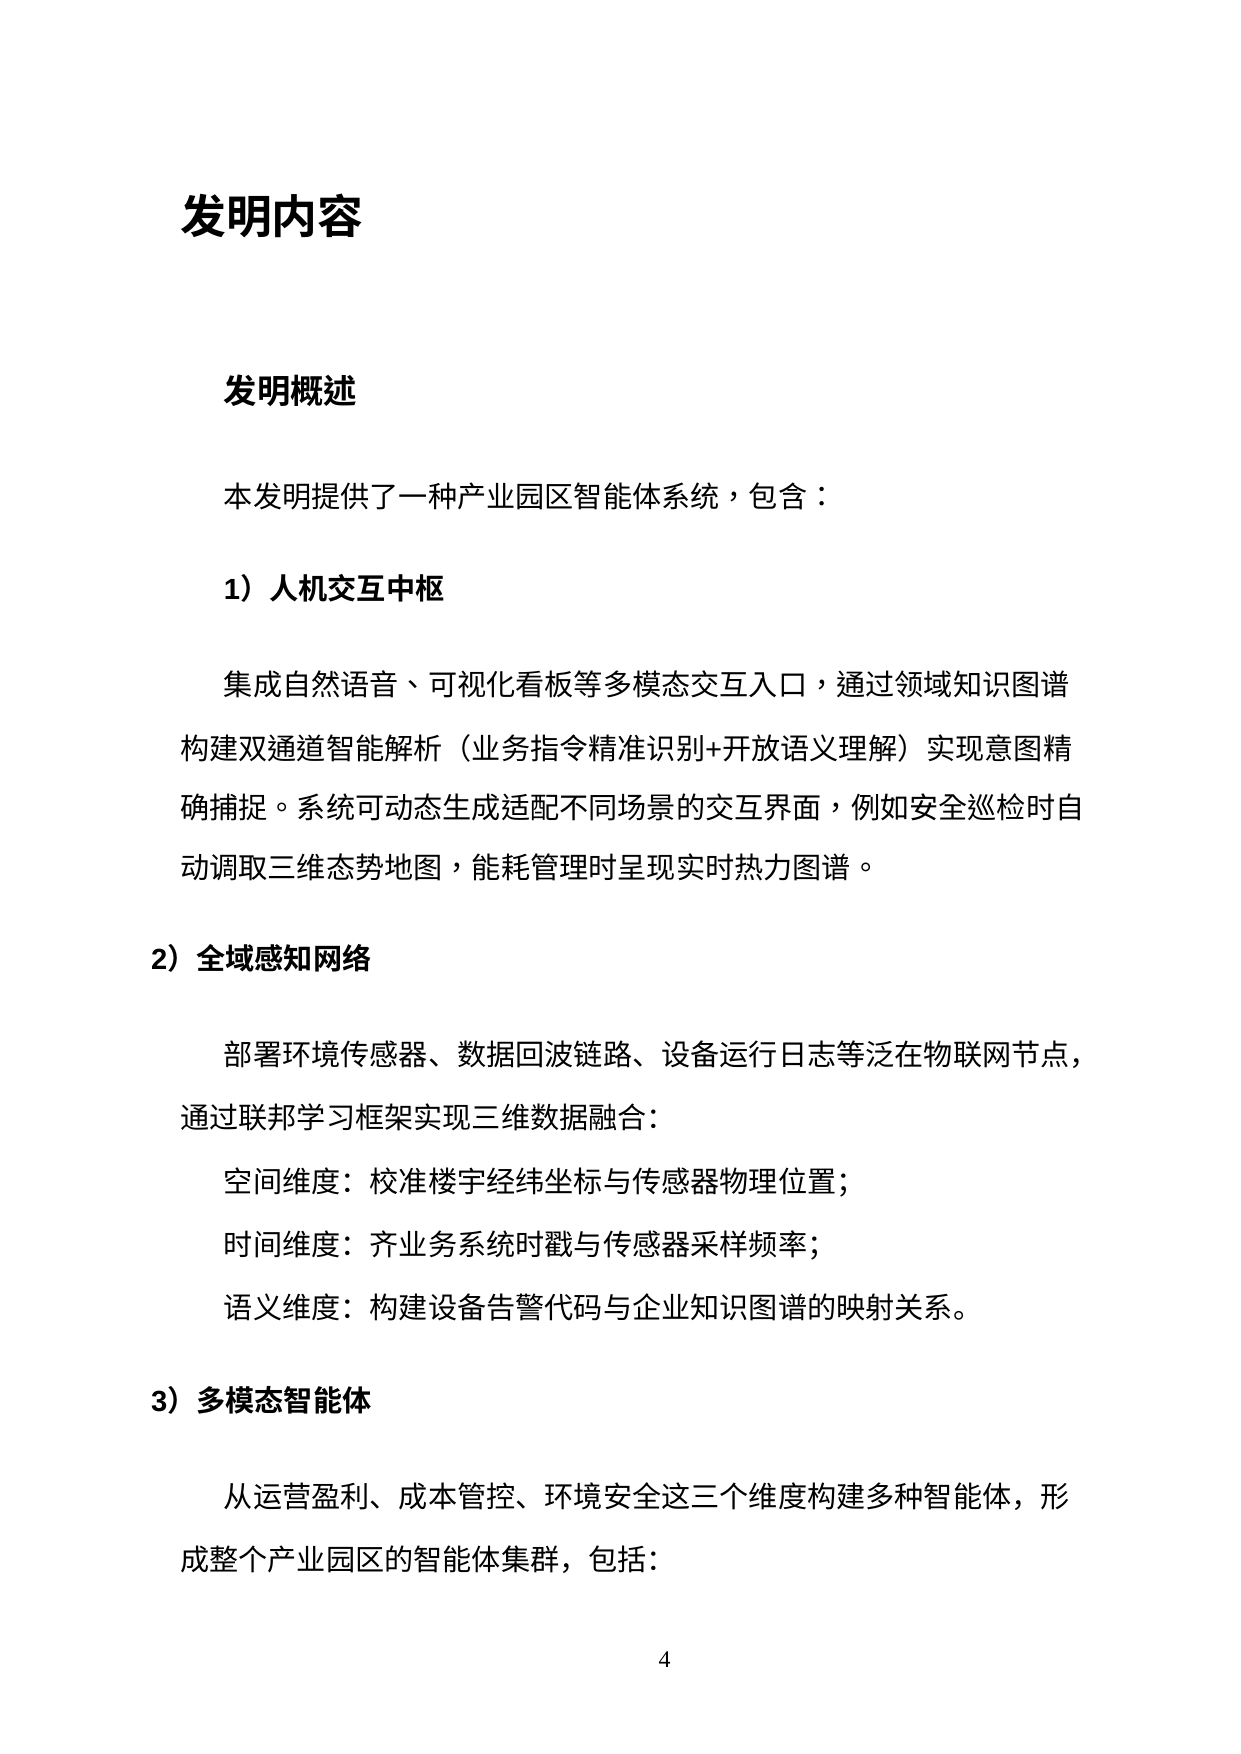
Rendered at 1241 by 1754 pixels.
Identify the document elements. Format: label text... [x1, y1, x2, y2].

text 集成自然语音、可视化看板等多模态交互入口，通过领域知识图谱构建双通道智能解析（业务指令精准识别+开放语义理解）实现意图精确捕捉。系统可动态生成适配不同场景的交互界面，例如安全巡检时自动调取三维态势地图，能耗管理时呈现实时热力图谱。 [180, 662, 1090, 887]
text 本发明提供了一种产业园区智能体系统，包含： [180, 473, 1090, 516]
subtitle 全域感知网络 [151, 936, 1090, 978]
text 从运营盈利、成本管控、环境安全这三个维度构建多种智能体，形成整个产业园区的智能体集群，包括： [180, 1473, 1090, 1579]
text 时间维度：齐业务系统时戳与传感器采样频率； [180, 1222, 1090, 1264]
text 空间维度：校准楼宇经纬坐标与传感器物理位置； [180, 1158, 1090, 1200]
text 语义维度：构建设备告警代码与企业知识图谱的映射关系。 [180, 1285, 1090, 1327]
subtitle 发明概述 [180, 368, 1090, 413]
subtitle 1）人机交互中枢 [180, 566, 1090, 608]
subtitle 多模态智能体 [151, 1378, 1090, 1420]
text 部署环境传感器、数据回波链路、设备运行日志等泛在物联网节点，通过联邦学习框架实现三维数据融合： [180, 1031, 1090, 1137]
subtitle 发明内容 [180, 184, 1090, 246]
